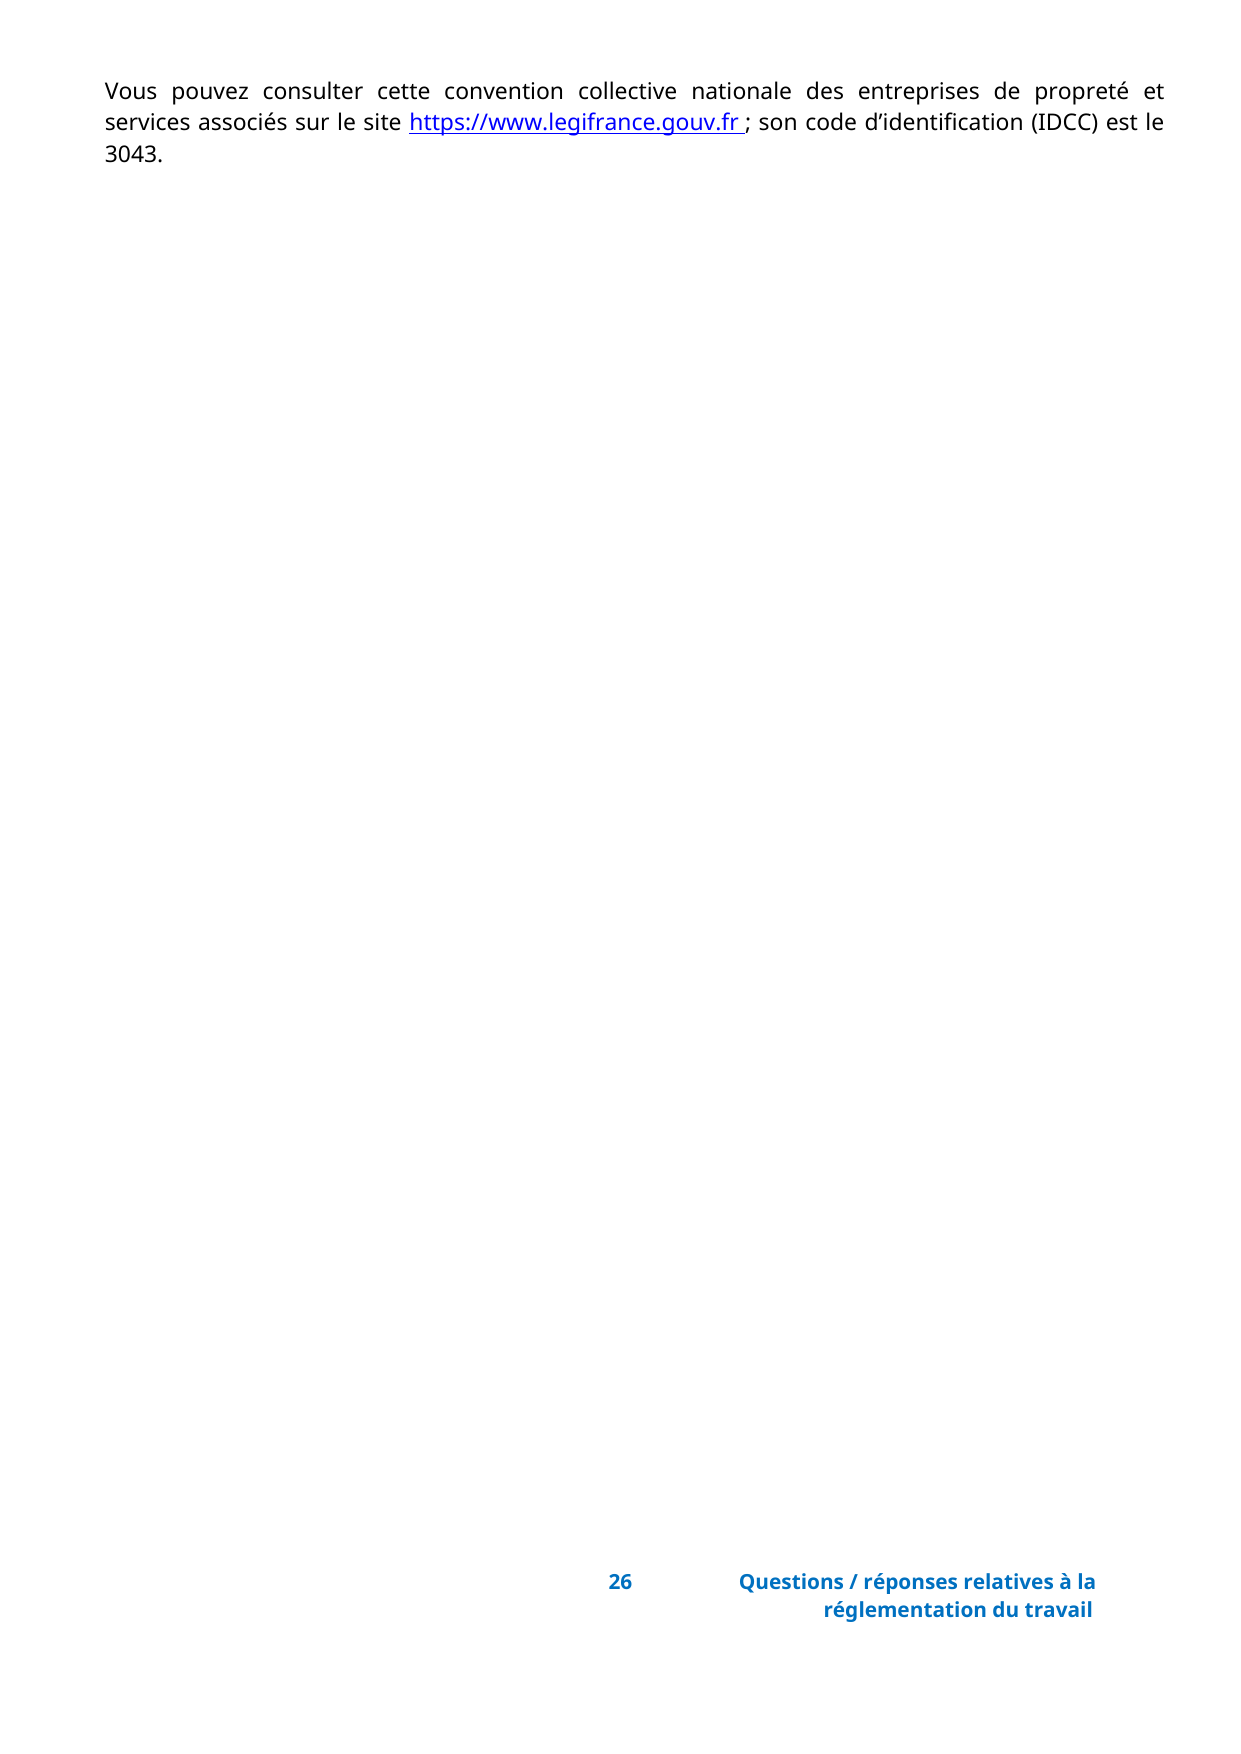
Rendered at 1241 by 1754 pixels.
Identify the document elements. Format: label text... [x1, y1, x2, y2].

text Vous pouvez consulter cette convention collective nationale des entreprises de propreté et services associés sur le site https://www.legifrance.gouv.fr ; son code d’identification (IDCC) est le 3043. [104, 75, 1165, 169]
